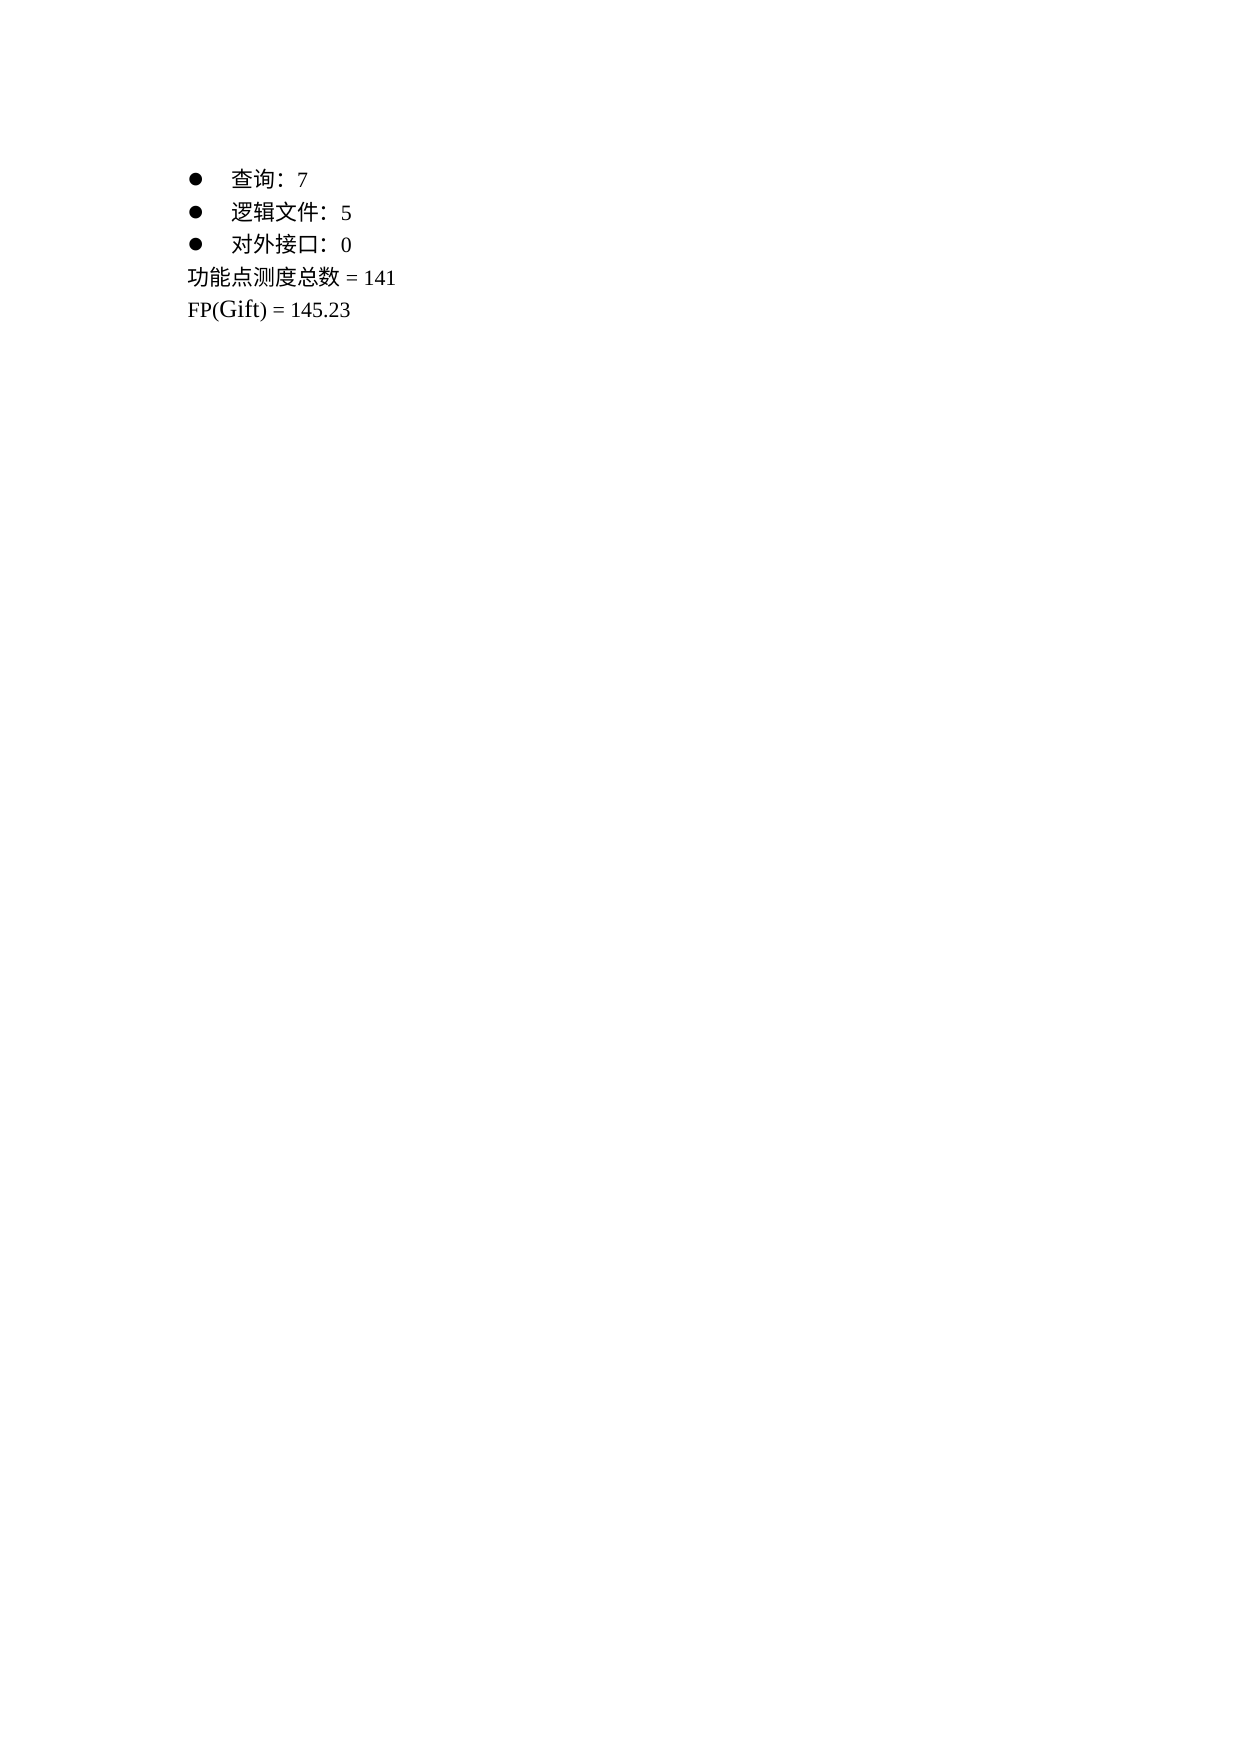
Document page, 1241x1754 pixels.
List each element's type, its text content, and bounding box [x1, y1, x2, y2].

text 功能点测度总数 = 141 [187, 259, 1053, 292]
list 查询：7 [187, 162, 1053, 194]
list 对外接口：0 [187, 227, 1053, 259]
text FP(Gift) = 145.23 [187, 292, 1053, 324]
list 逻辑文件：5 [187, 194, 1053, 227]
